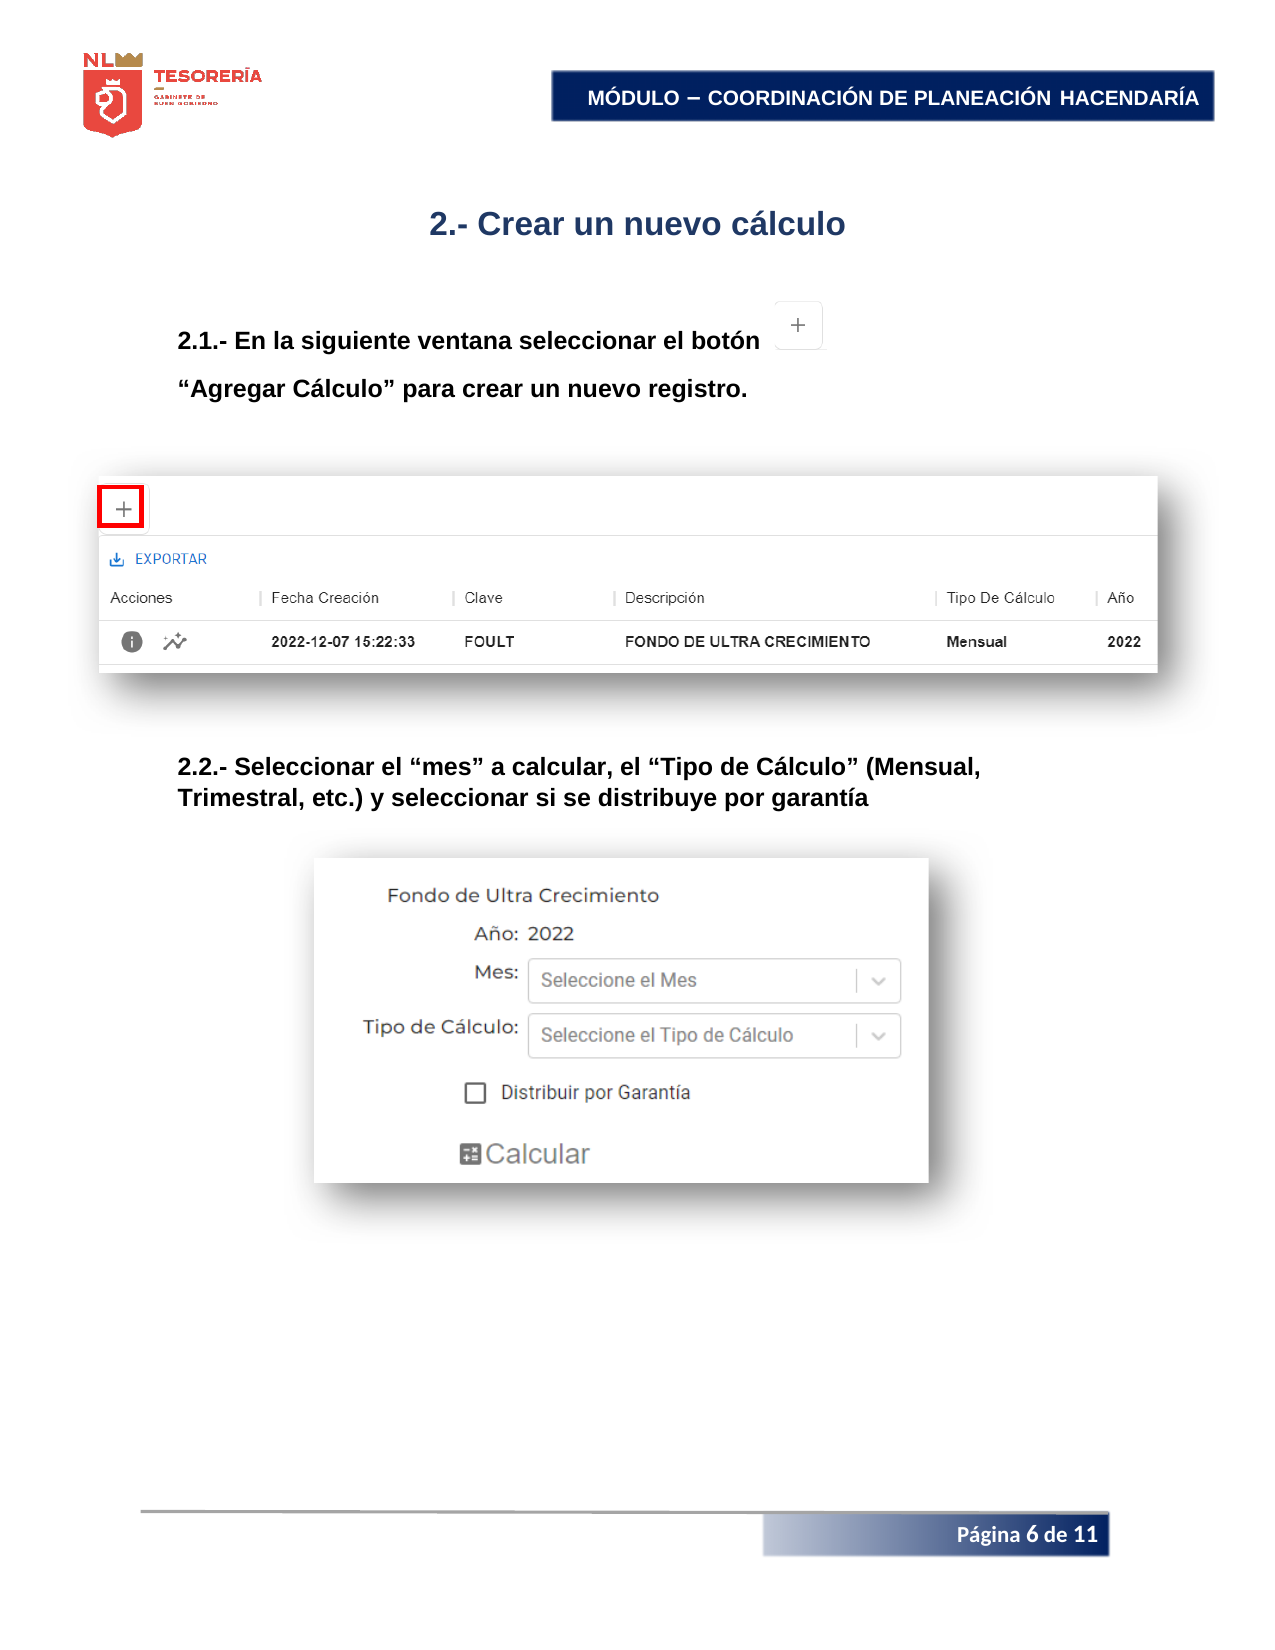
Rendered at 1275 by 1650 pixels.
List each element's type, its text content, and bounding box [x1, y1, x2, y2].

picture [314, 858, 929, 1183]
picture [102, 489, 139, 523]
picture [774, 295, 827, 350]
subtitle 2.- Crear un nuevo cálculo [177, 204, 1098, 242]
text “Agregar Cálculo” para crear un nuevo registro. [177, 373, 1098, 402]
picture [79, 43, 264, 140]
text 2.2.- Seleccionar el “mes” a calcular, el “Tipo de Cálculo” (Mensual, Trimestral, etc.) y seleccionar si se distribuye por garantía [177, 752, 1098, 811]
picture [98, 476, 1158, 673]
text 2.1.- En la siguiente ventana seleccionar el botón [177, 296, 1098, 354]
